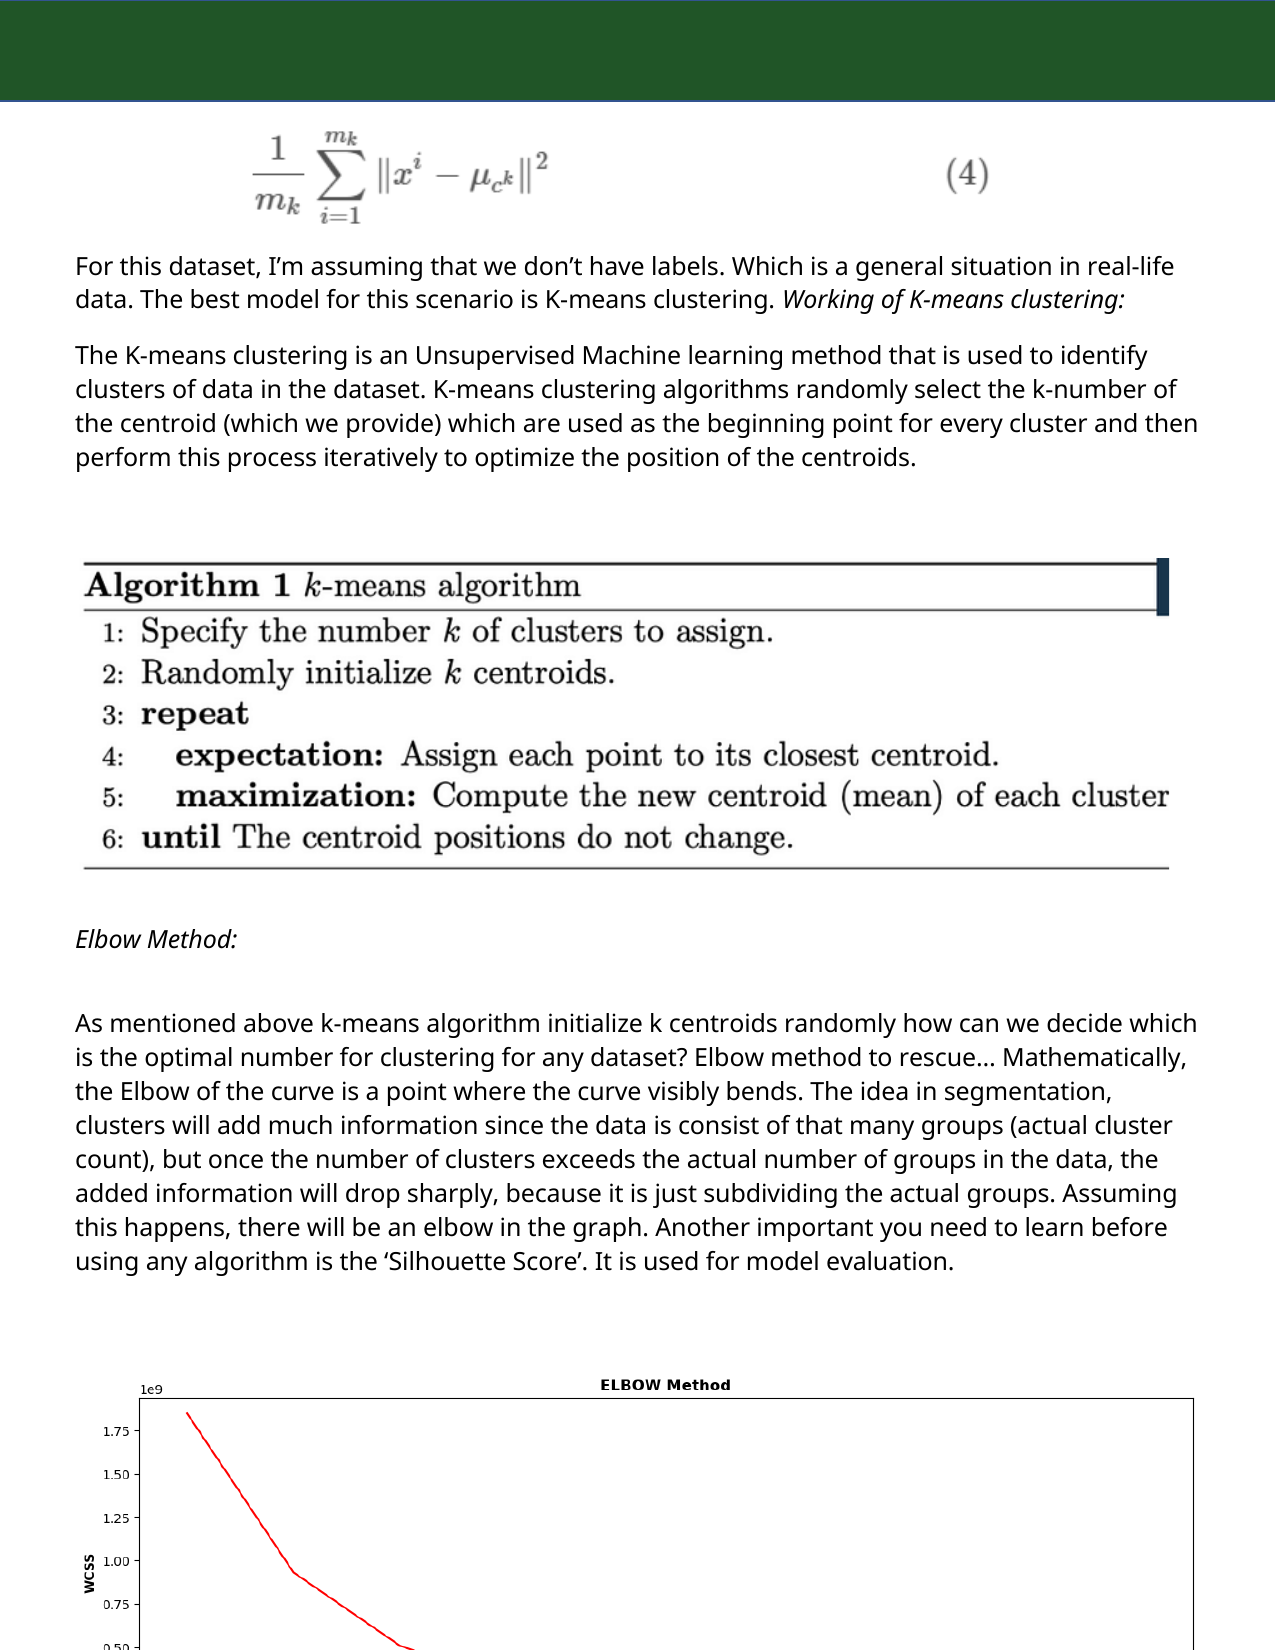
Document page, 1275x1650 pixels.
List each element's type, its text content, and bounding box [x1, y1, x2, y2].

picture [75, 558, 1170, 872]
picture [75, 1371, 1200, 1650]
picture [242, 116, 1033, 238]
text For this dataset, I’m assuming that we don’t have labels. Which is a general situation in real-life data. The best model for this scenario is K-means clustering. Working of K-means clustering: [75, 248, 1200, 316]
text The K-means clustering is an Unsupervised Machine learning method that is used to identify clusters of data in the dataset. K-means clustering algorithms randomly select the k-number of the centroid (which we provide) which are used as the beginning point for every cluster and then perform this process iteratively to optimize the position of the centroids. [75, 338, 1200, 474]
text Elbow Method: [75, 921, 1200, 955]
text As mentioned above k-means algorithm initialize k centroids randomly how can we decide which is the optimal number for clustering for any dataset? Elbow method to rescue… Mathematically, the Elbow of the curve is a point where the curve visibly bends. The idea in segmentation, clusters will add much information since the data is consist of that many groups (actual cluster count), but once the number of clusters exceeds the actual number of groups in the data, the added information will drop sharply, because it is just subdividing the actual groups. Assuming this happens, there will be an elbow in the graph. Another important you need to learn before using any algorithm is the ‘Silhouette Score’. It is used for model evaluation. [75, 1005, 1200, 1278]
